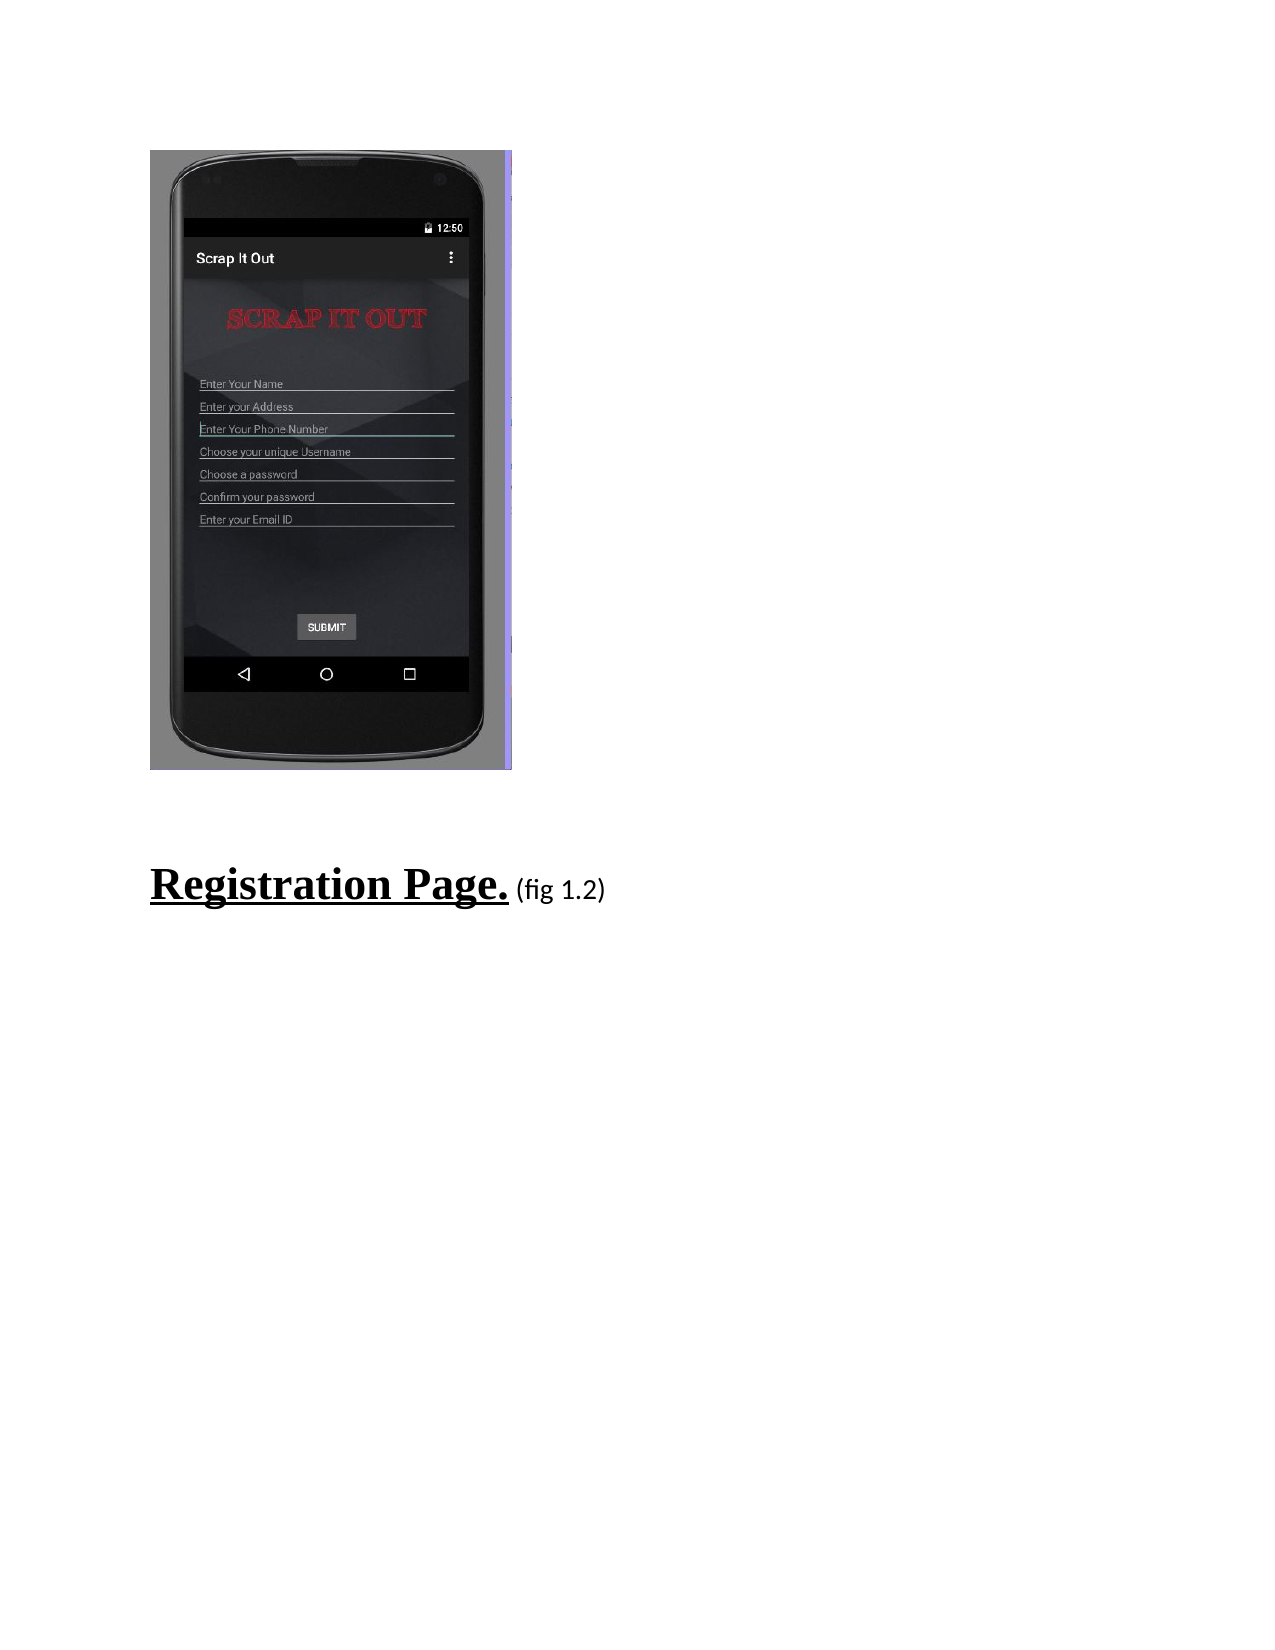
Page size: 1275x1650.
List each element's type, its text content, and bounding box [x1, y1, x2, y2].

picture [150, 150, 512, 770]
text Registration Page. (fig 1.2) [150, 857, 1125, 909]
